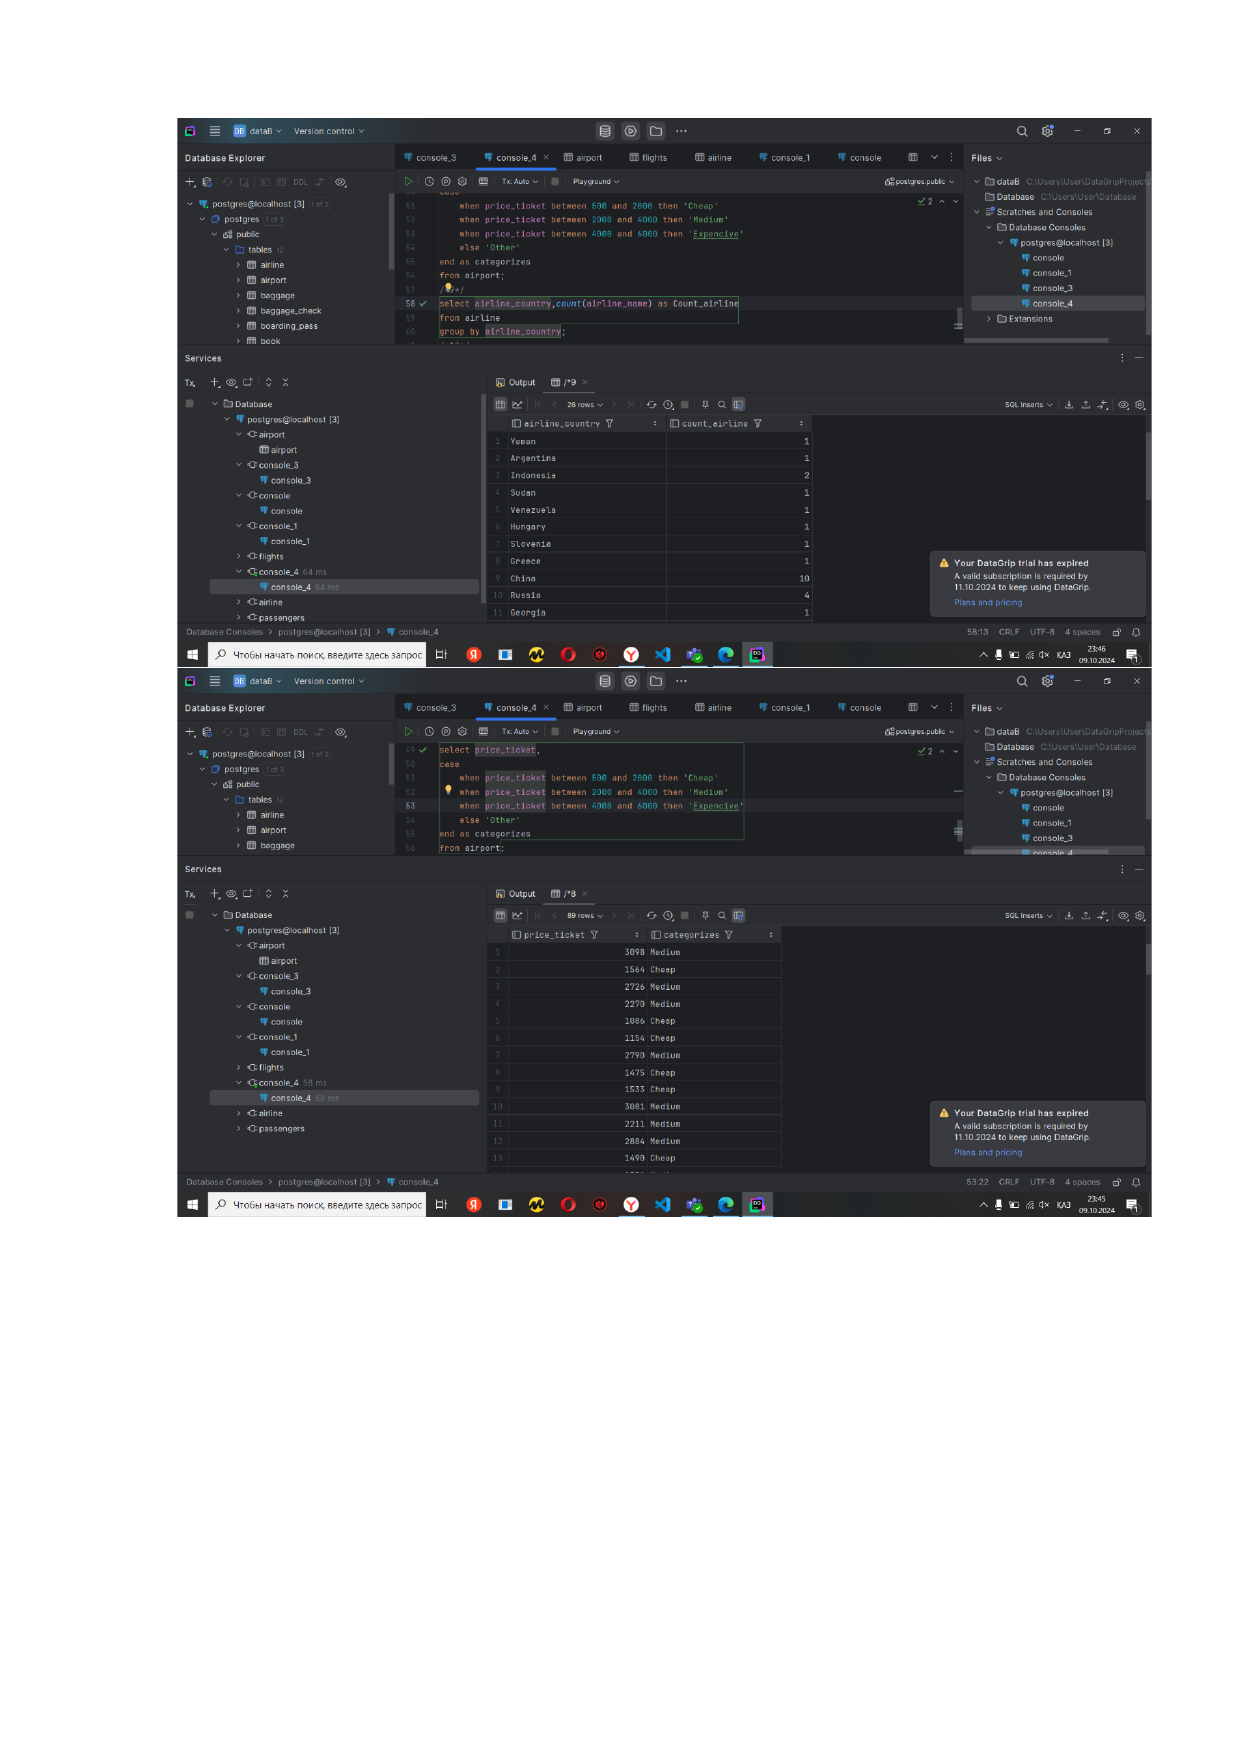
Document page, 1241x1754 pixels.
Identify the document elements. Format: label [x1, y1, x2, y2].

picture [177, 118, 1152, 667]
picture [177, 668, 1152, 1217]
